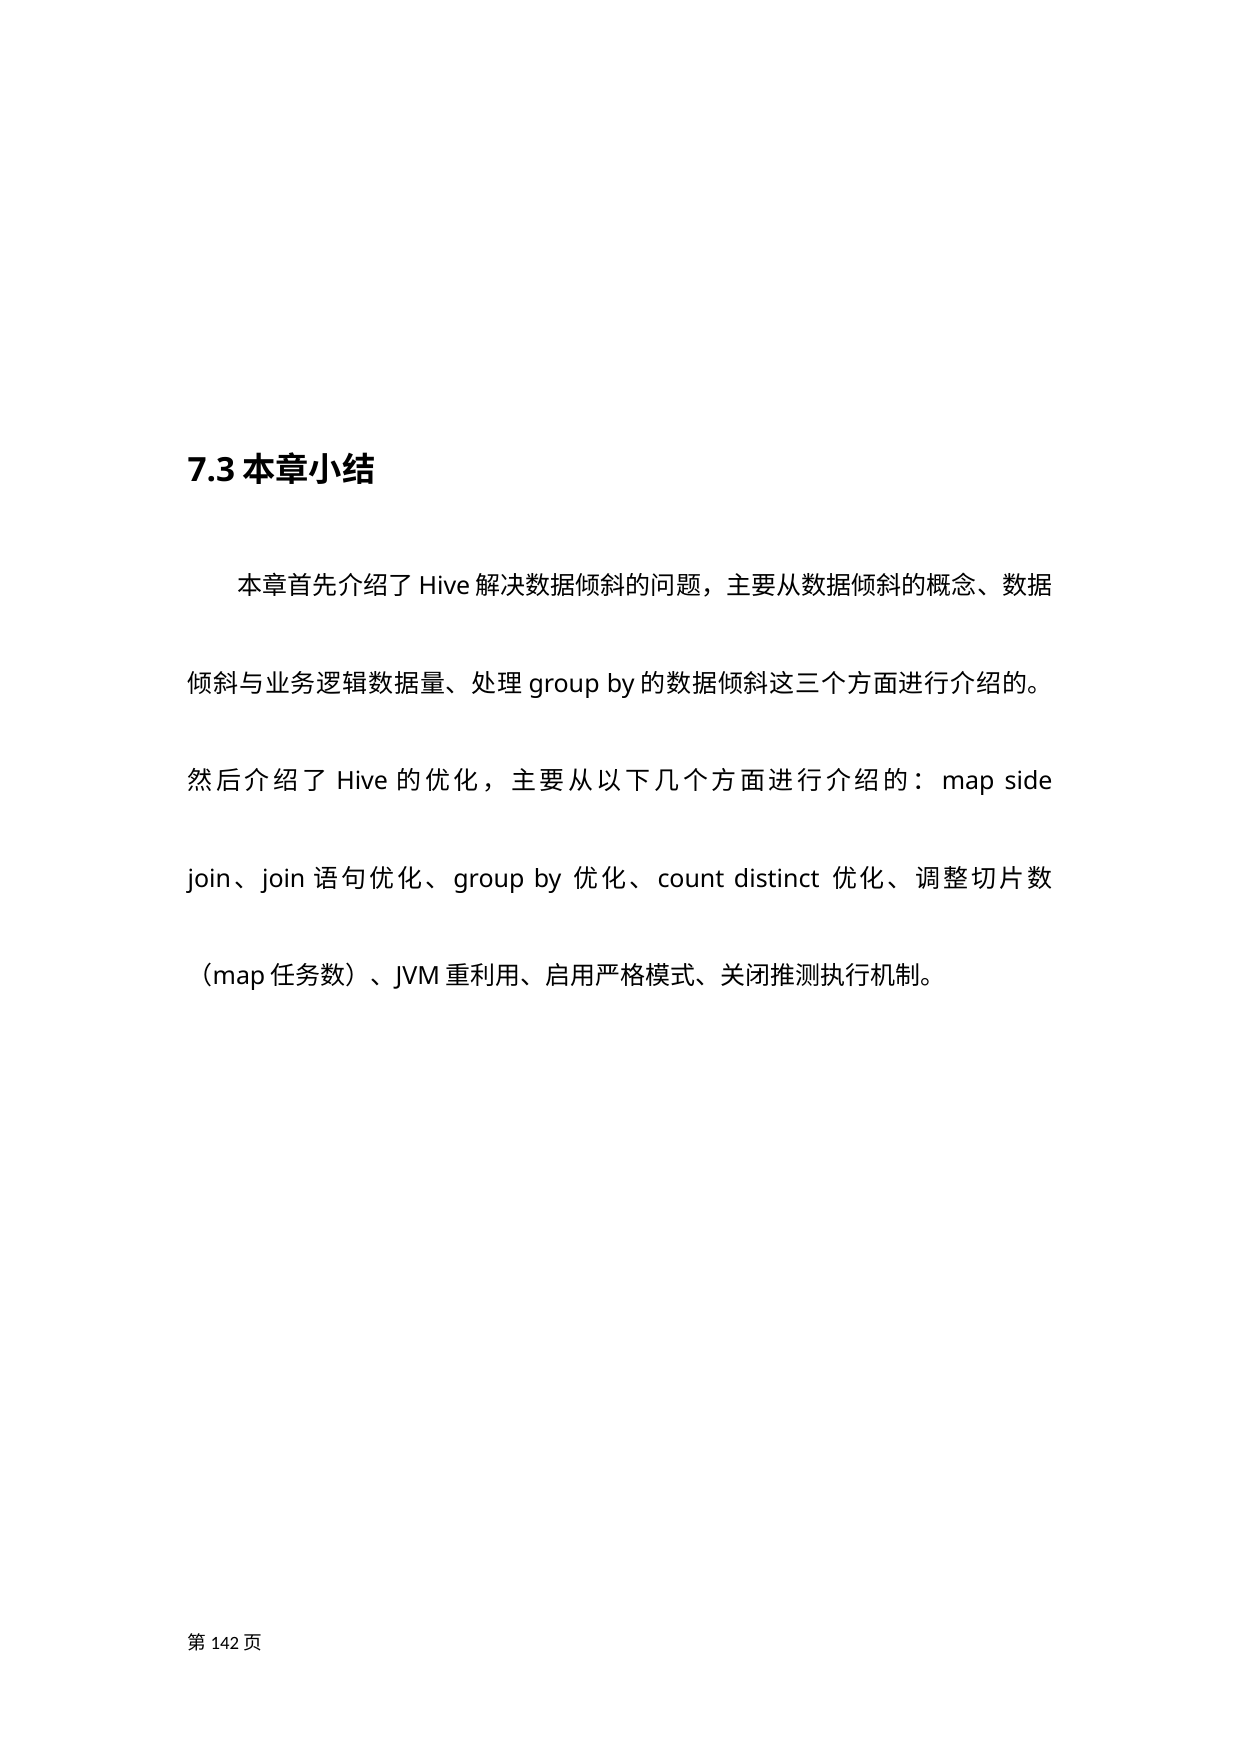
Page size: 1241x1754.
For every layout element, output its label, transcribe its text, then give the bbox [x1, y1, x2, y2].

subtitle 7.3本章小结 [187, 435, 1053, 500]
text 本章首先介绍了Hive解决数据倾斜的问题，主要从数据倾斜的概念、数据倾斜与业务逻辑数据量、处理group by的数据倾斜这三个方面进行介绍的。然后介绍了Hive的优化，主要从以下几个方面进行介绍的：map side join、join语句优化、group by 优化、count distinct 优化、调整切片数（map任务数）、JVM重利用、启用严格模式、关闭推测执行机制。 [187, 551, 1053, 1006]
